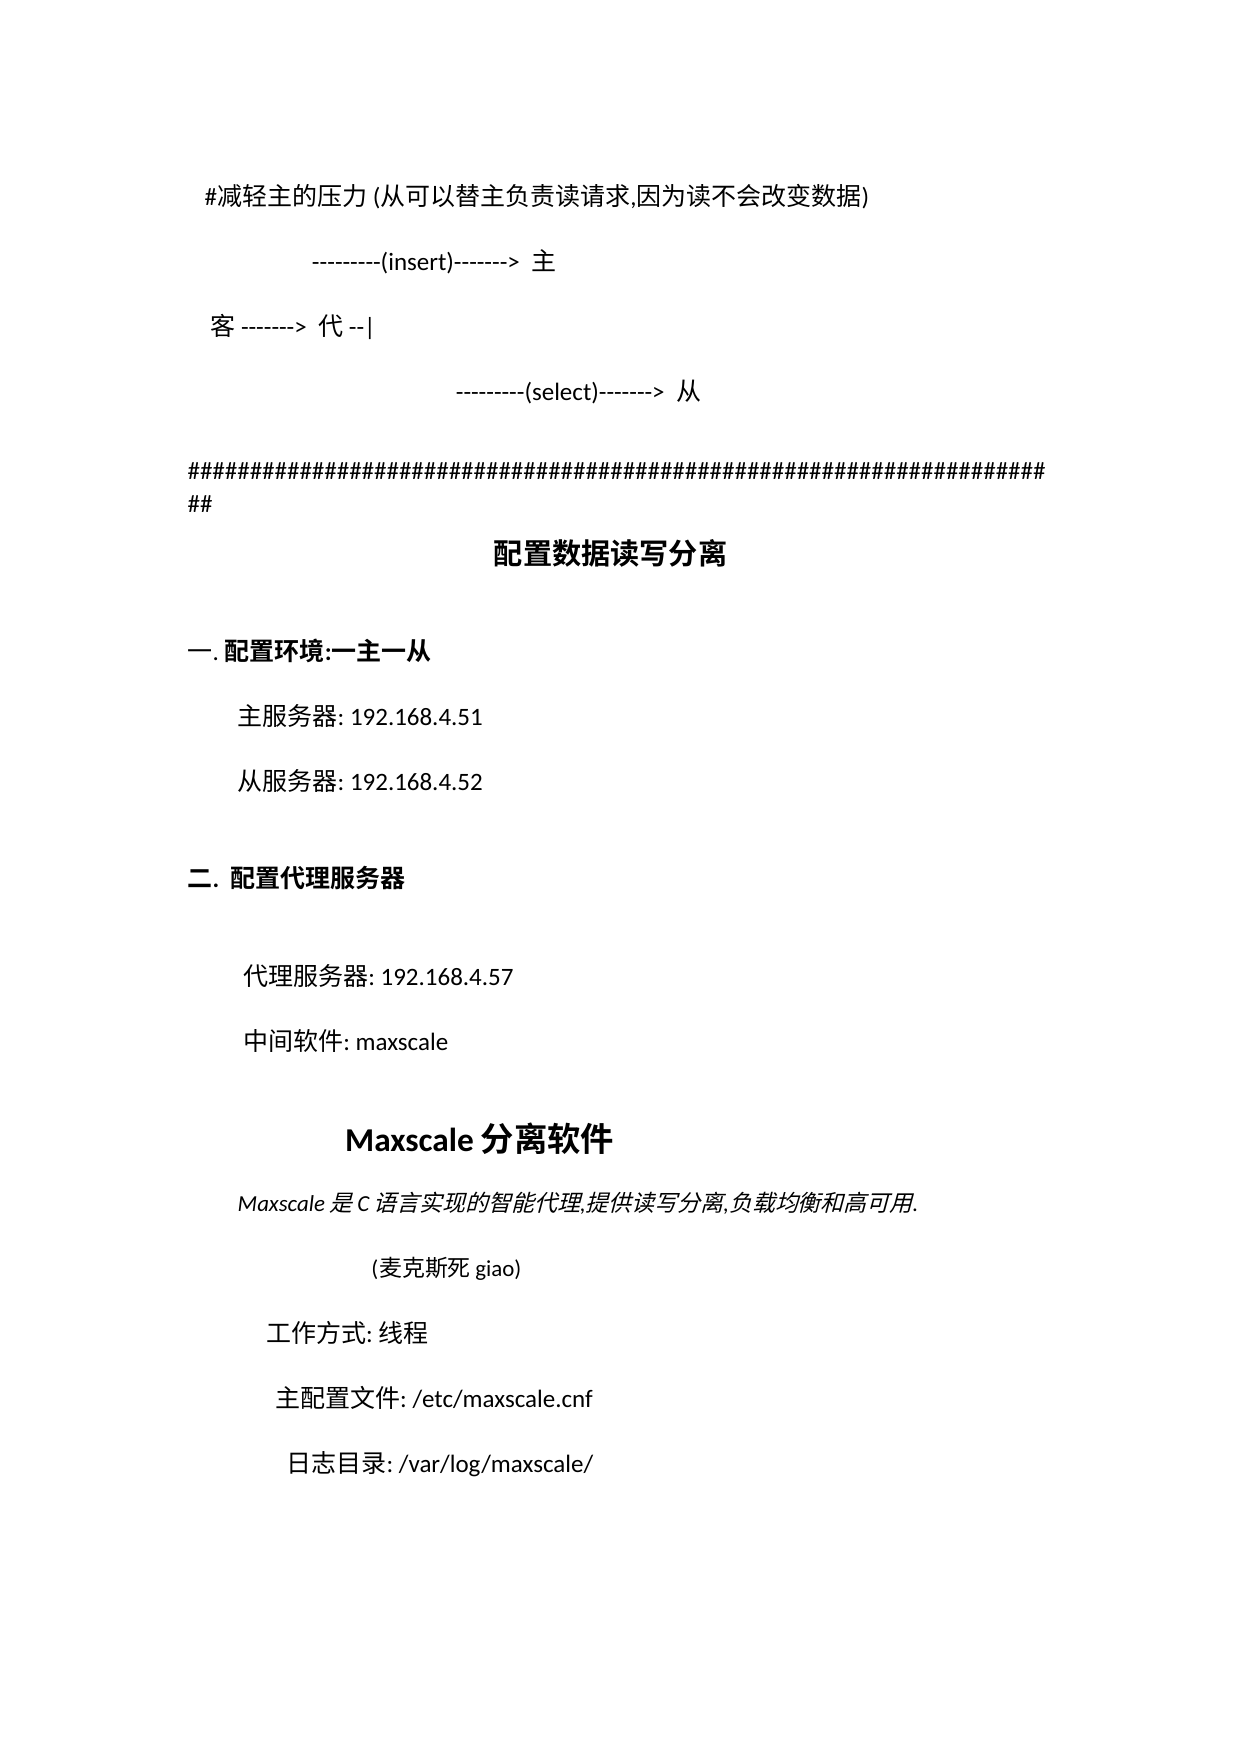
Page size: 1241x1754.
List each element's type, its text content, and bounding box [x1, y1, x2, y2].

list ---------(insert)-------> 主 [187, 227, 1053, 292]
list Maxscale是C语言实现的智能代理,提供读写分离,负载均衡和高可用. [187, 1169, 1053, 1234]
list 配置代理服务器 [187, 844, 1053, 909]
list 工作方式: 线程 [187, 1299, 1053, 1364]
list 日志目录: /var/log/maxscale/ [231, 1429, 1053, 1494]
list 配置数据读写分离 [450, 519, 1053, 584]
list 中间软件: maxscale [187, 1007, 1053, 1072]
list 主配置文件: /etc/maxscale.cnf [231, 1364, 1053, 1429]
list Maxscale分离软件 [187, 1104, 1053, 1169]
list (麦克斯死giao) [187, 1234, 1053, 1299]
list ---------(select)-------> 从 [406, 357, 1053, 422]
list 代理服务器: 192.168.4.57 [187, 942, 1053, 1007]
list 从服务器: 192.168.4.52 [187, 747, 1053, 812]
list 配置环境:一主一从 [187, 617, 1053, 682]
list #减轻主的压力 (从可以替主负责读请求,因为读不会改变数据) [187, 162, 1053, 227]
list 主服务器: 192.168.4.51 [187, 682, 1053, 747]
list ####################################################################### [187, 454, 1053, 519]
list 客 -------> 代 --| [187, 292, 1053, 357]
